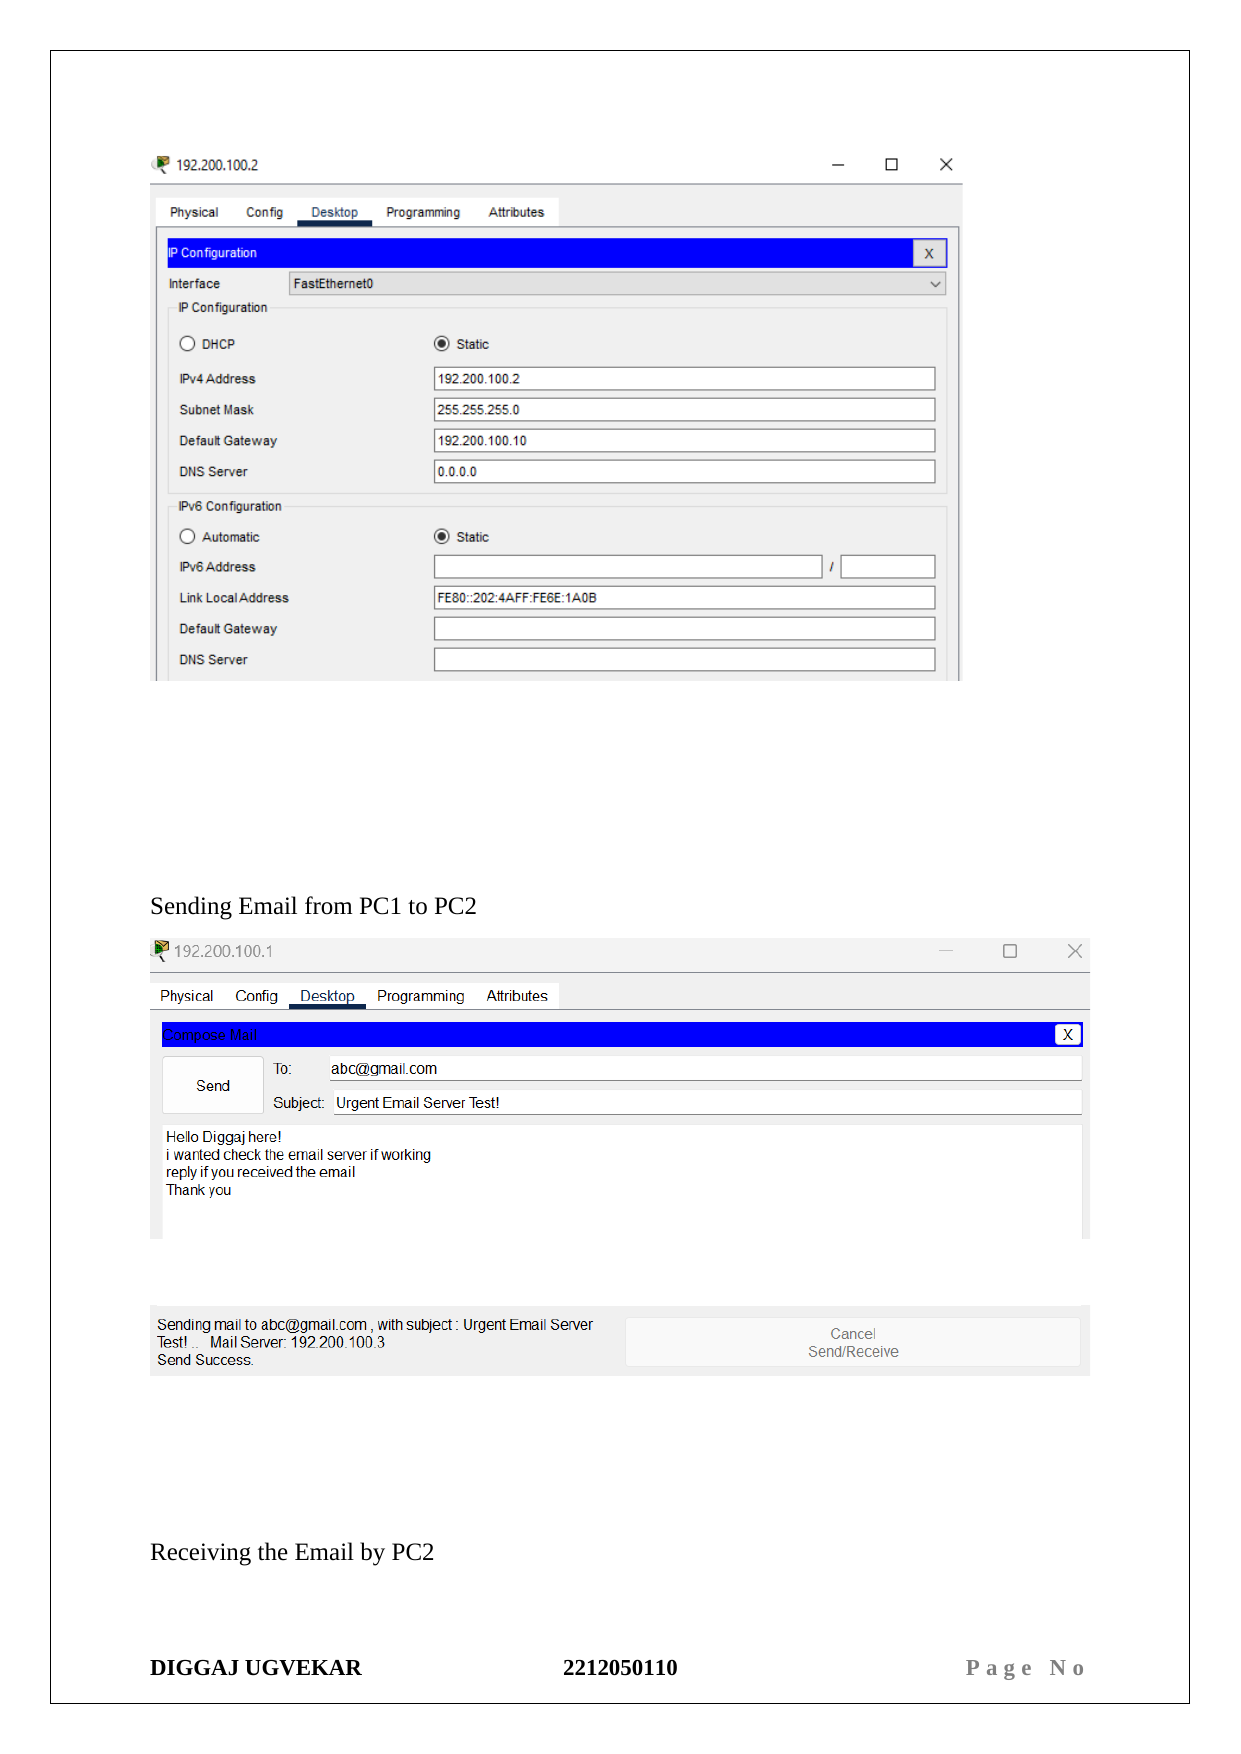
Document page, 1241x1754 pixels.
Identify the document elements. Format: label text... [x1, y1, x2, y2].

picture [150, 150, 963, 681]
text Receiving the Email by PC2 [150, 1537, 1090, 1566]
text Sending Email from PC1 to PC2 [150, 891, 1090, 919]
picture [150, 938, 1091, 1239]
picture [150, 1305, 1091, 1376]
